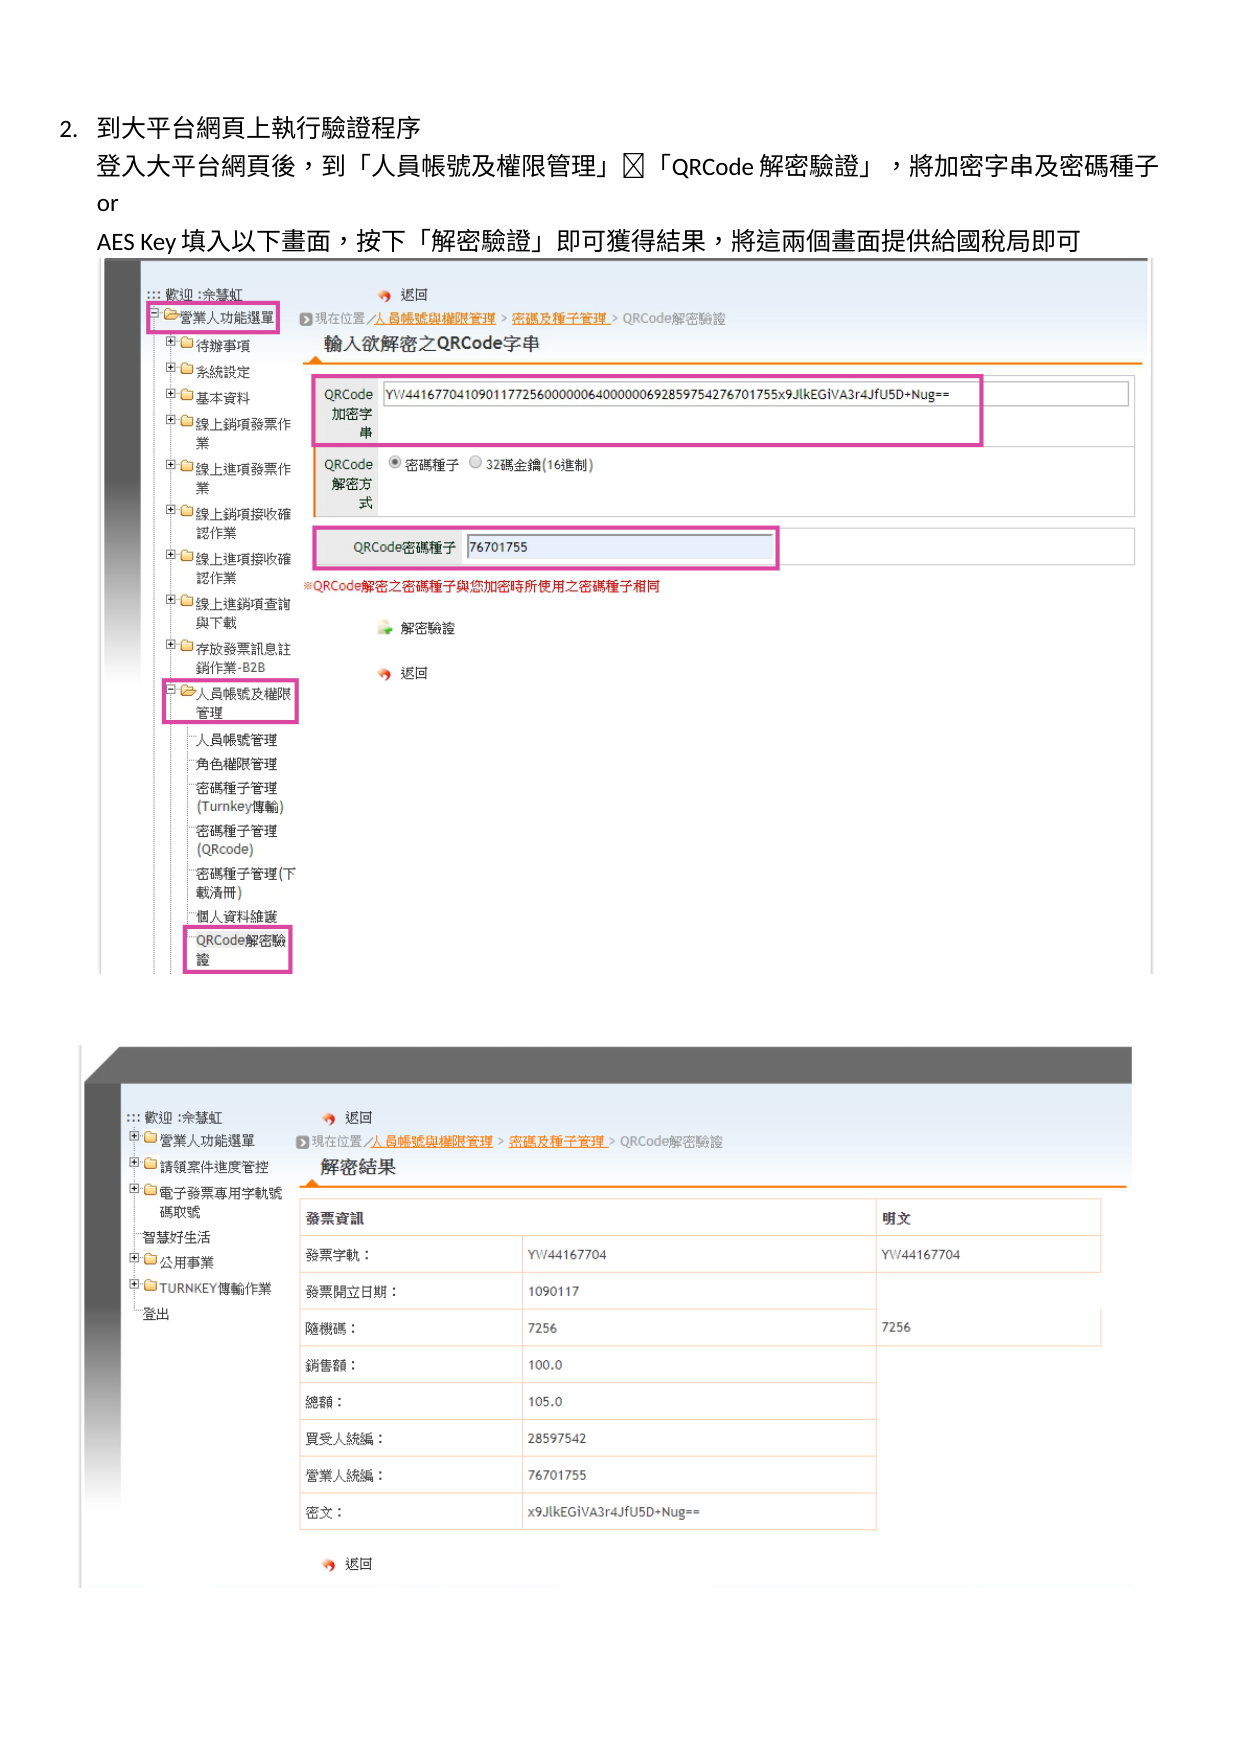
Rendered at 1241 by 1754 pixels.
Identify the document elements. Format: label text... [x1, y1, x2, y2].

text AES Key填入以下畫面，按下「解密驗證」即可獲得結果，將這兩個畫面提供給國稅局即可 [97, 221, 1181, 258]
picture [76, 1045, 1135, 1588]
list 到大平台網頁上執行驗證程序 [59, 108, 1181, 146]
picture [96, 258, 1155, 974]
text 登入大平台網頁後，到「人員帳號及權限管理」「QRCode解密驗證」，將加密字串及密碼種子or [97, 146, 1181, 221]
